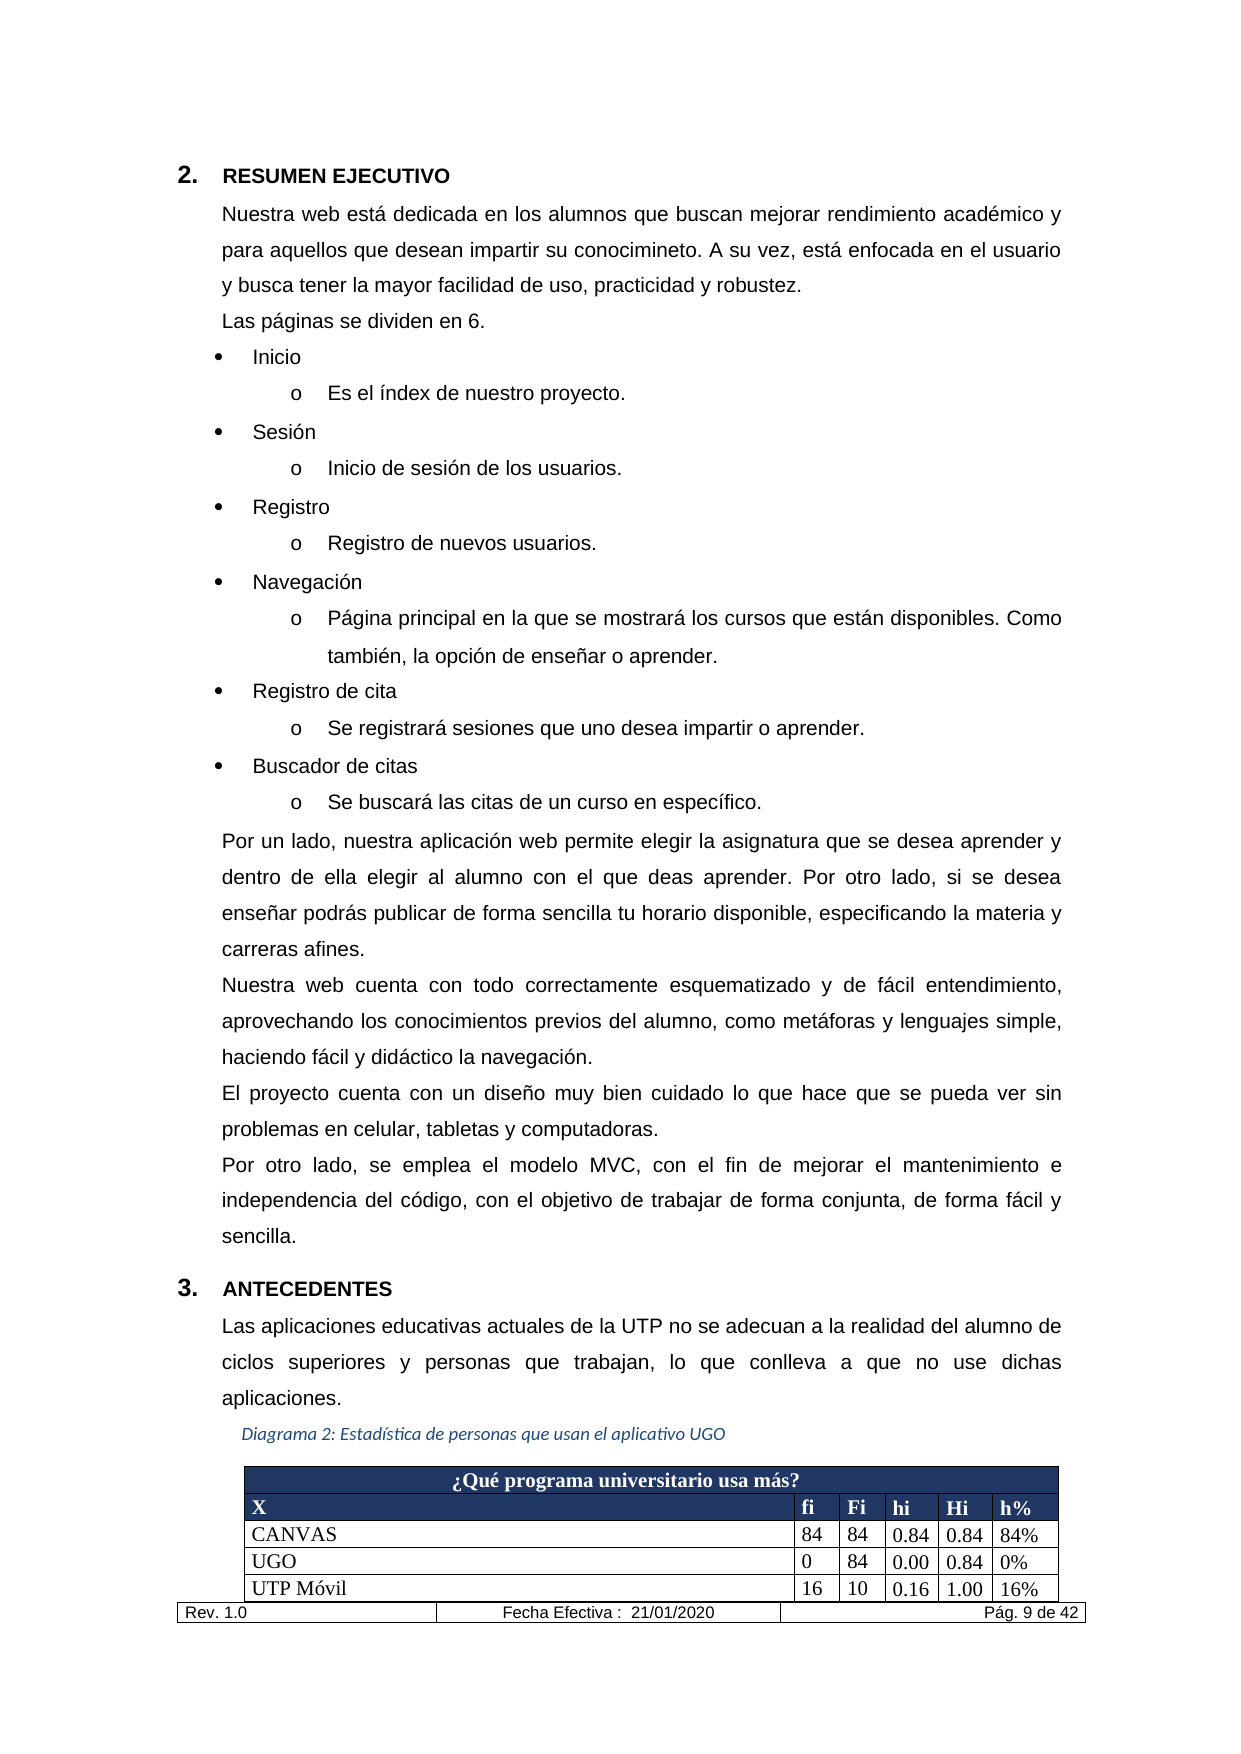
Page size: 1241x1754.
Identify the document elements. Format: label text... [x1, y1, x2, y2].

table_cell 0% [993, 1548, 1058, 1574]
table_cell 84 [840, 1548, 885, 1574]
table_cell 0.00 [886, 1548, 938, 1574]
list Buscador de citas [215, 754, 1063, 778]
list Registro de nuevos usuarios. [290, 531, 1063, 557]
table_cell 0 [795, 1548, 839, 1574]
table_cell CANVAS [245, 1521, 794, 1547]
text Las aplicaciones educativas actuales de la UTP no se adecuan a la realidad del alumno de ciclos superiores y personas que trabajan, lo que conlleva a que no use dichas aplicaciones. [222, 1314, 1063, 1410]
list Navegación [215, 569, 1063, 594]
text Nuestra web está dedicada en los alumnos que buscan mejorar rendimiento académico y para aquellos que desean impartir su conocimineto. A su vez, está enfocada en el usuario y busca tener la mayor facilidad de uso, practicidad y robustez. [222, 201, 1063, 297]
list Registro [215, 495, 1063, 519]
list Inicio de sesión de los usuarios. [290, 456, 1063, 482]
text Diagrama 2: Estadística de personas que usan el aplicativo UGO [177, 1422, 1063, 1445]
subtitle ANTECEDENTES [177, 1273, 1063, 1301]
list Registro de cita [215, 679, 1063, 703]
table_cell fi [795, 1494, 839, 1520]
table_cell 0.16 [886, 1575, 938, 1601]
table_cell hi [886, 1494, 938, 1520]
table_cell 84 [840, 1521, 885, 1547]
table_cell h% [993, 1494, 1058, 1520]
list Inicio [215, 345, 1063, 369]
text Por otro lado, se emplea el modelo MVC, con el fin de mejorar el mantenimiento e independencia del código, con el objetivo de trabajar de forma conjunta, de forma fácil y sencilla. [222, 1152, 1063, 1248]
table_cell X [245, 1494, 794, 1520]
list Página principal en la que se mostrará los cursos que están disponibles. Como también, la opción de enseñar o aprender. [290, 606, 1063, 667]
table_cell 1.00 [939, 1575, 992, 1601]
table_cell 16 [795, 1575, 839, 1601]
text Nuestra web cuenta con todo correctamente esquematizado y de fácil entendimiento, aprovechando los conocimientos previos del alumno, como metáforas y lenguajes simple, haciendo fácil y didáctico la navegación. [222, 973, 1063, 1068]
list Es el índex de nuestro proyecto. [290, 381, 1063, 407]
table_cell 0.84 [886, 1521, 938, 1547]
table_cell UTP Móvil [245, 1575, 794, 1601]
table_header ¿Qué programa universitario usa más? [245, 1467, 1058, 1493]
table_cell 84 [795, 1521, 839, 1547]
table_cell 84% [993, 1521, 1058, 1547]
table_cell Hi [939, 1494, 992, 1520]
text Por un lado, nuestra aplicación web permite elegir la asignatura que se desea aprender y dentro de ella elegir al alumno con el que deas aprender. Por otro lado, si se desea enseñar podrás publicar de forma sencilla tu horario disponible, especificando la materia y carreras afines. [222, 829, 1063, 961]
subtitle RESUMEN EJECUTIVO [177, 160, 1063, 189]
table_cell 16% [993, 1575, 1058, 1601]
table_cell Fi [840, 1494, 885, 1520]
list Se registrará sesiones que uno desea impartir o aprender. [290, 715, 1063, 741]
table_cell 100 [840, 1575, 885, 1601]
table_cell UGO [245, 1548, 794, 1574]
table_cell 0.84 [939, 1548, 992, 1574]
table_cell 0.84 [939, 1521, 992, 1547]
list Sesión [215, 420, 1063, 444]
text El proyecto cuenta con un diseño muy bien cuidado lo que hace que se pueda ver sin problemas en celular, tabletas y computadoras. [222, 1081, 1063, 1140]
text Las páginas se dividen en 6. [222, 309, 1063, 333]
list Se buscará las citas de un curso en específico. [290, 790, 1063, 816]
